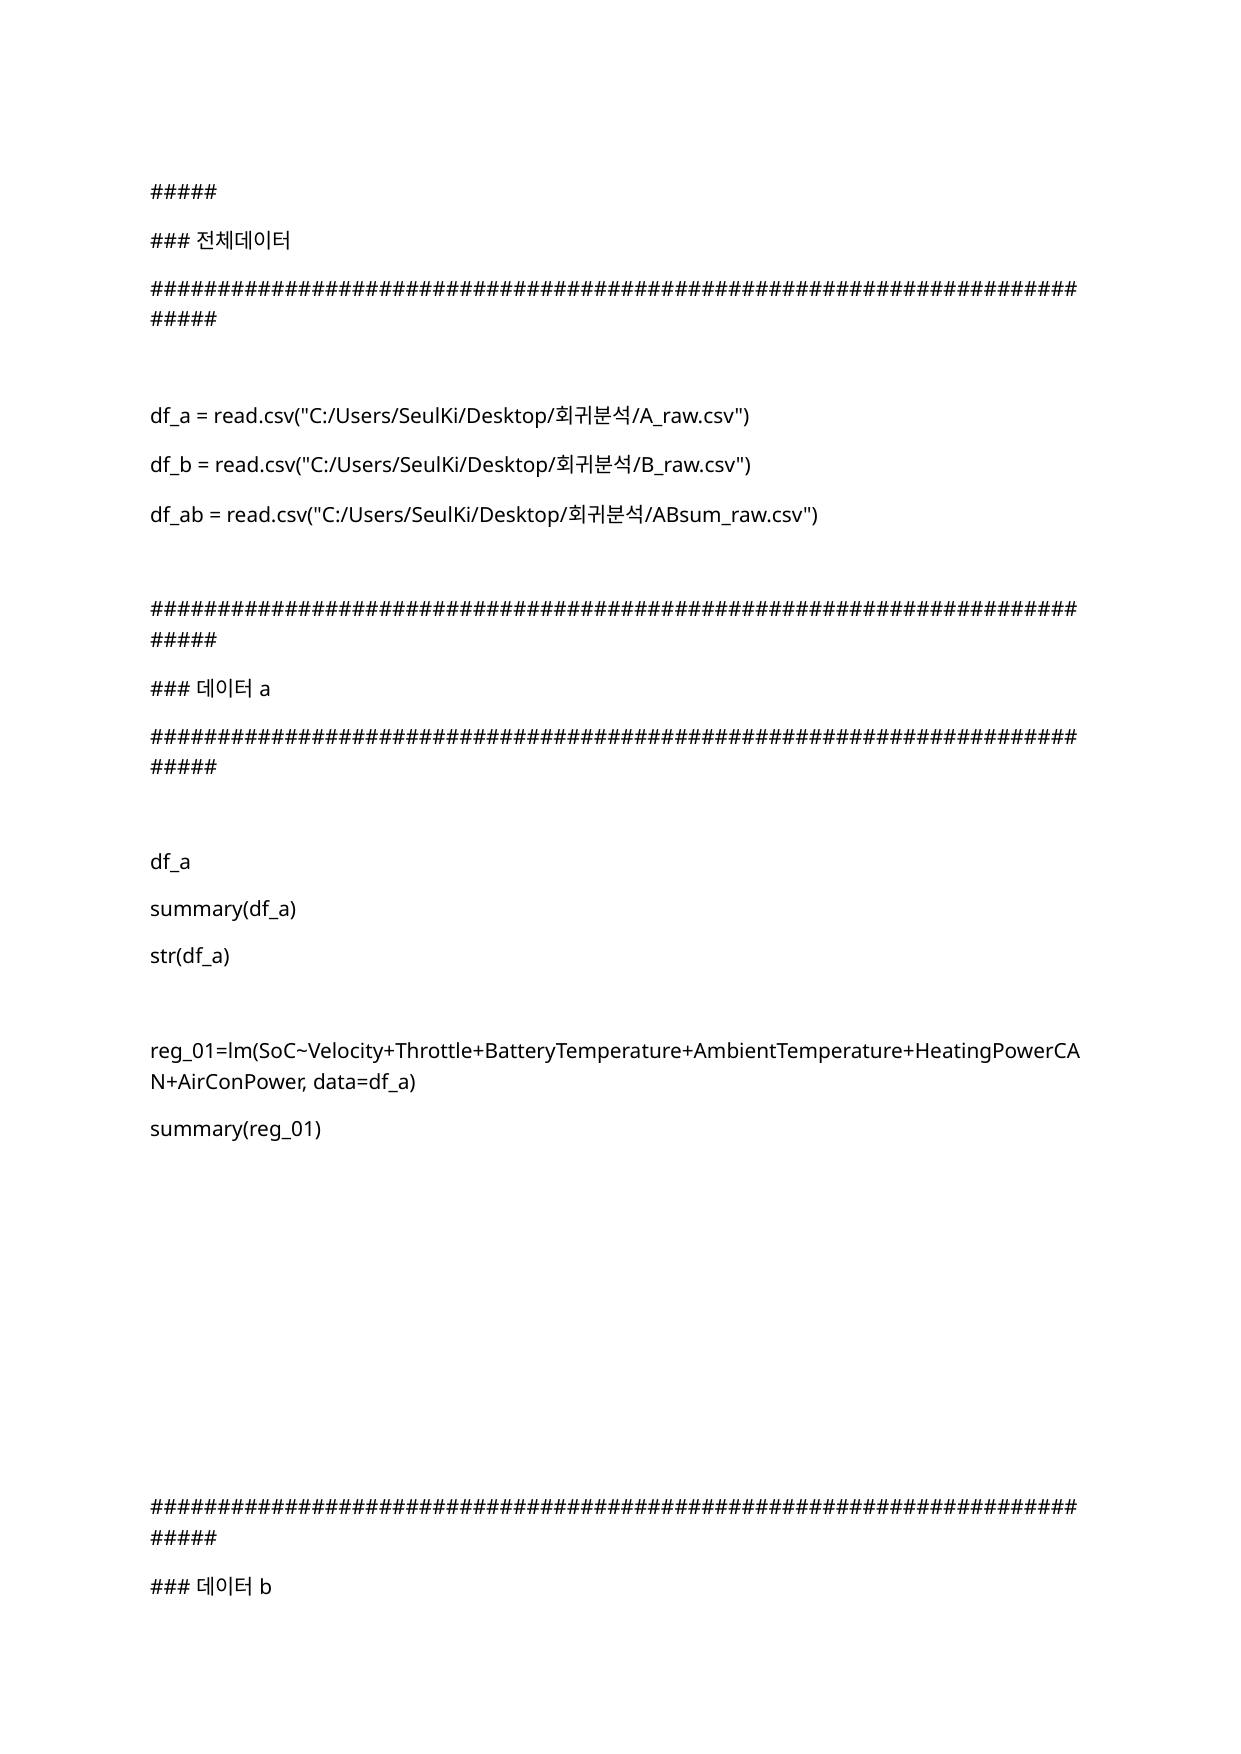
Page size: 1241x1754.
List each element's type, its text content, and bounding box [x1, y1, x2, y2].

text ### 데이터 b [150, 1570, 1090, 1601]
text summary(reg_01) [150, 1114, 1090, 1142]
text df_ab = read.csv("C:/Users/SeulKi/Desktop/회귀분석/ABsum_raw.csv") [150, 498, 1090, 528]
text ### 전체데이터 [150, 224, 1090, 255]
text ########################################################################## [150, 594, 1090, 653]
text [150, 1492, 1090, 1551]
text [150, 274, 1090, 333]
text reg_01=lm(SoC~Velocity+Throttle+BatteryTemperature+AmbientTemperature+HeatingPowerCAN+AirConPower, data=df_a) [150, 1036, 1090, 1095]
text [150, 177, 1090, 206]
text df_a [150, 847, 1090, 875]
text ### 데이터 a [150, 672, 1090, 703]
text ########################################################################## [150, 722, 1090, 781]
text str(df_a) [150, 942, 1090, 970]
text summary(df_a) [150, 894, 1090, 923]
text df_a = read.csv("C:/Users/SeulKi/Desktop/회귀분석/A_raw.csv") [150, 399, 1090, 429]
text df_b = read.csv("C:/Users/SeulKi/Desktop/회귀분석/B_raw.csv") [150, 448, 1090, 479]
